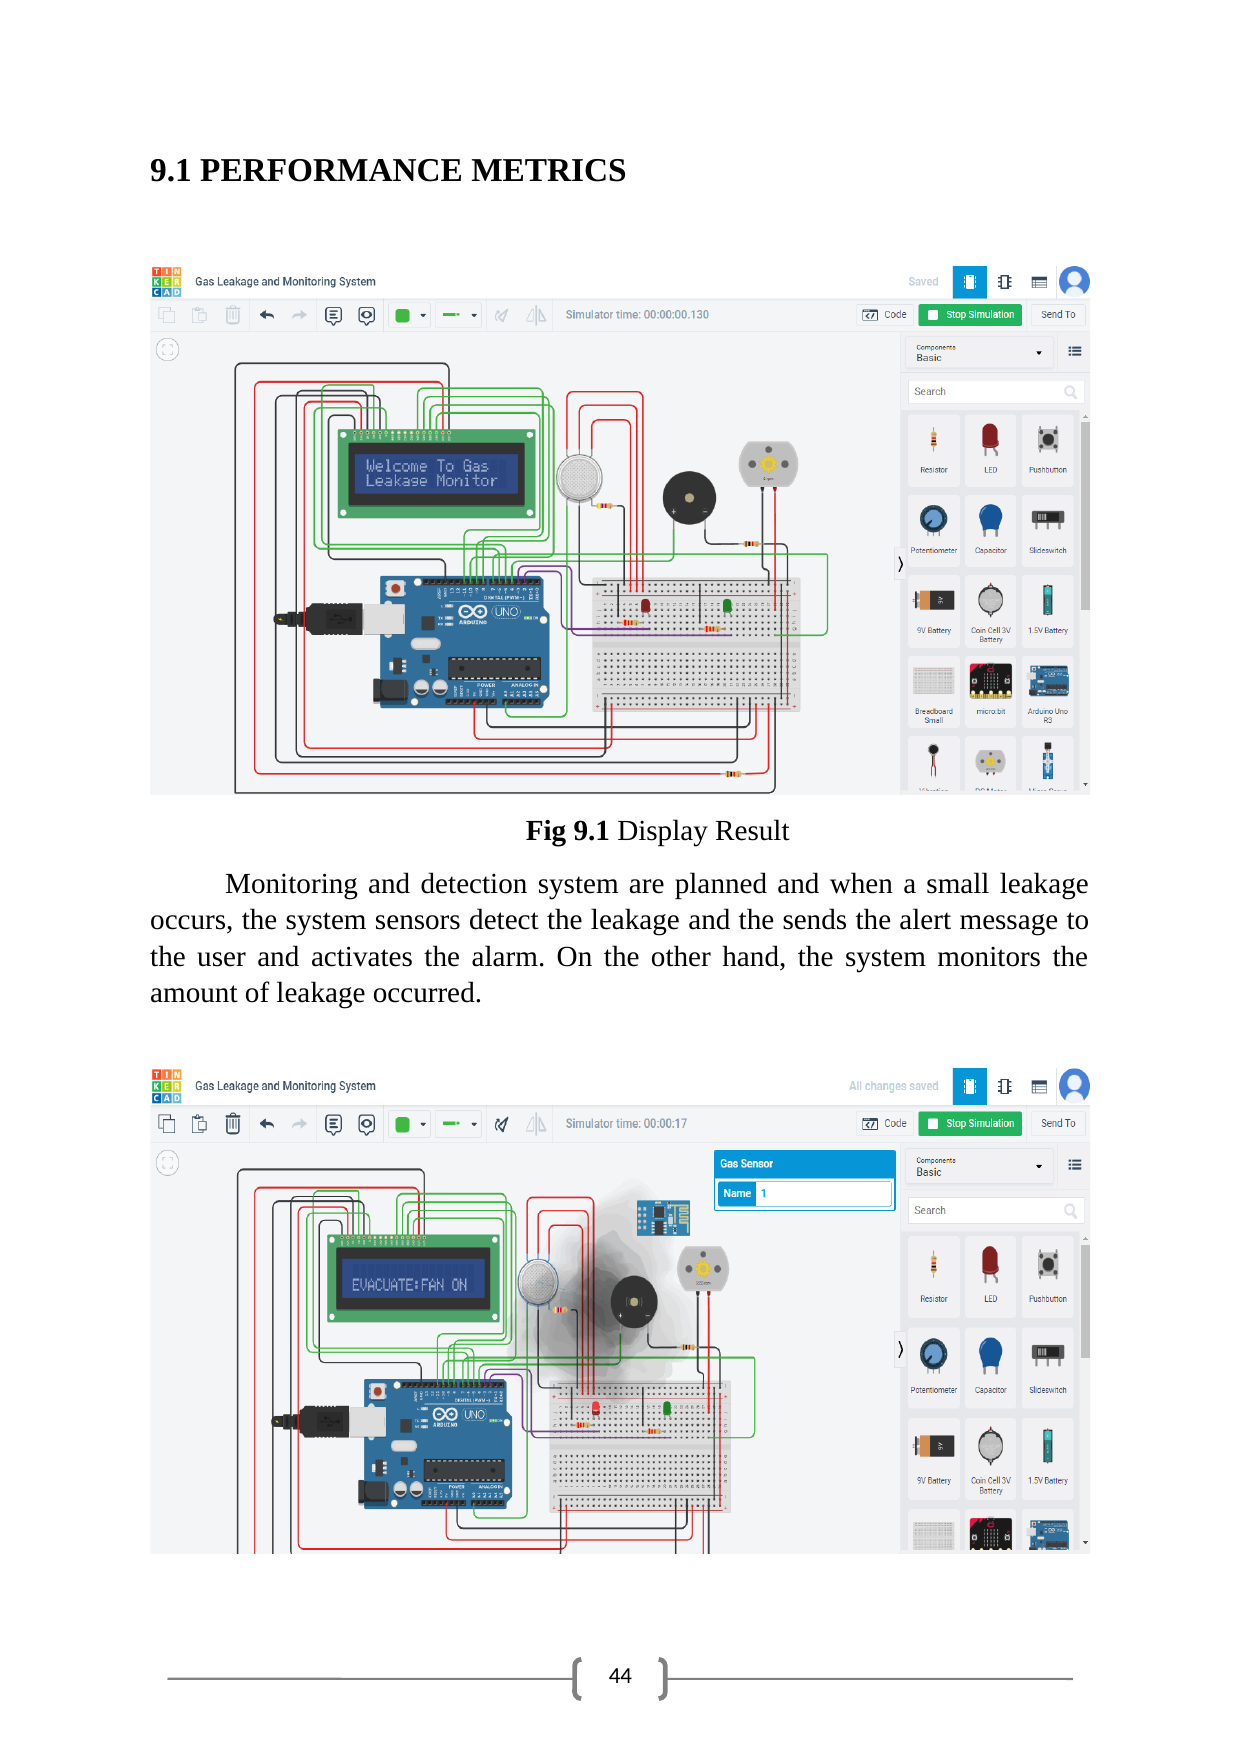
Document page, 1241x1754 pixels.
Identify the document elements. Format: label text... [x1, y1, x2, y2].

picture [967, 276, 973, 288]
text Monitoring and detection system are planned and when a small leakage occurs, the system sensors detect the leakage and the sends the alert message to the user and activates the alarm. On the other hand, the system monitors the amount of leakage occurred. [150, 866, 1090, 1008]
picture [967, 1080, 973, 1093]
picture [150, 266, 1091, 795]
picture [150, 1068, 1091, 1554]
text Fig 9.1 Display Result [150, 813, 1090, 847]
text 9.1 PERFORMANCE METRICS [150, 150, 1090, 188]
